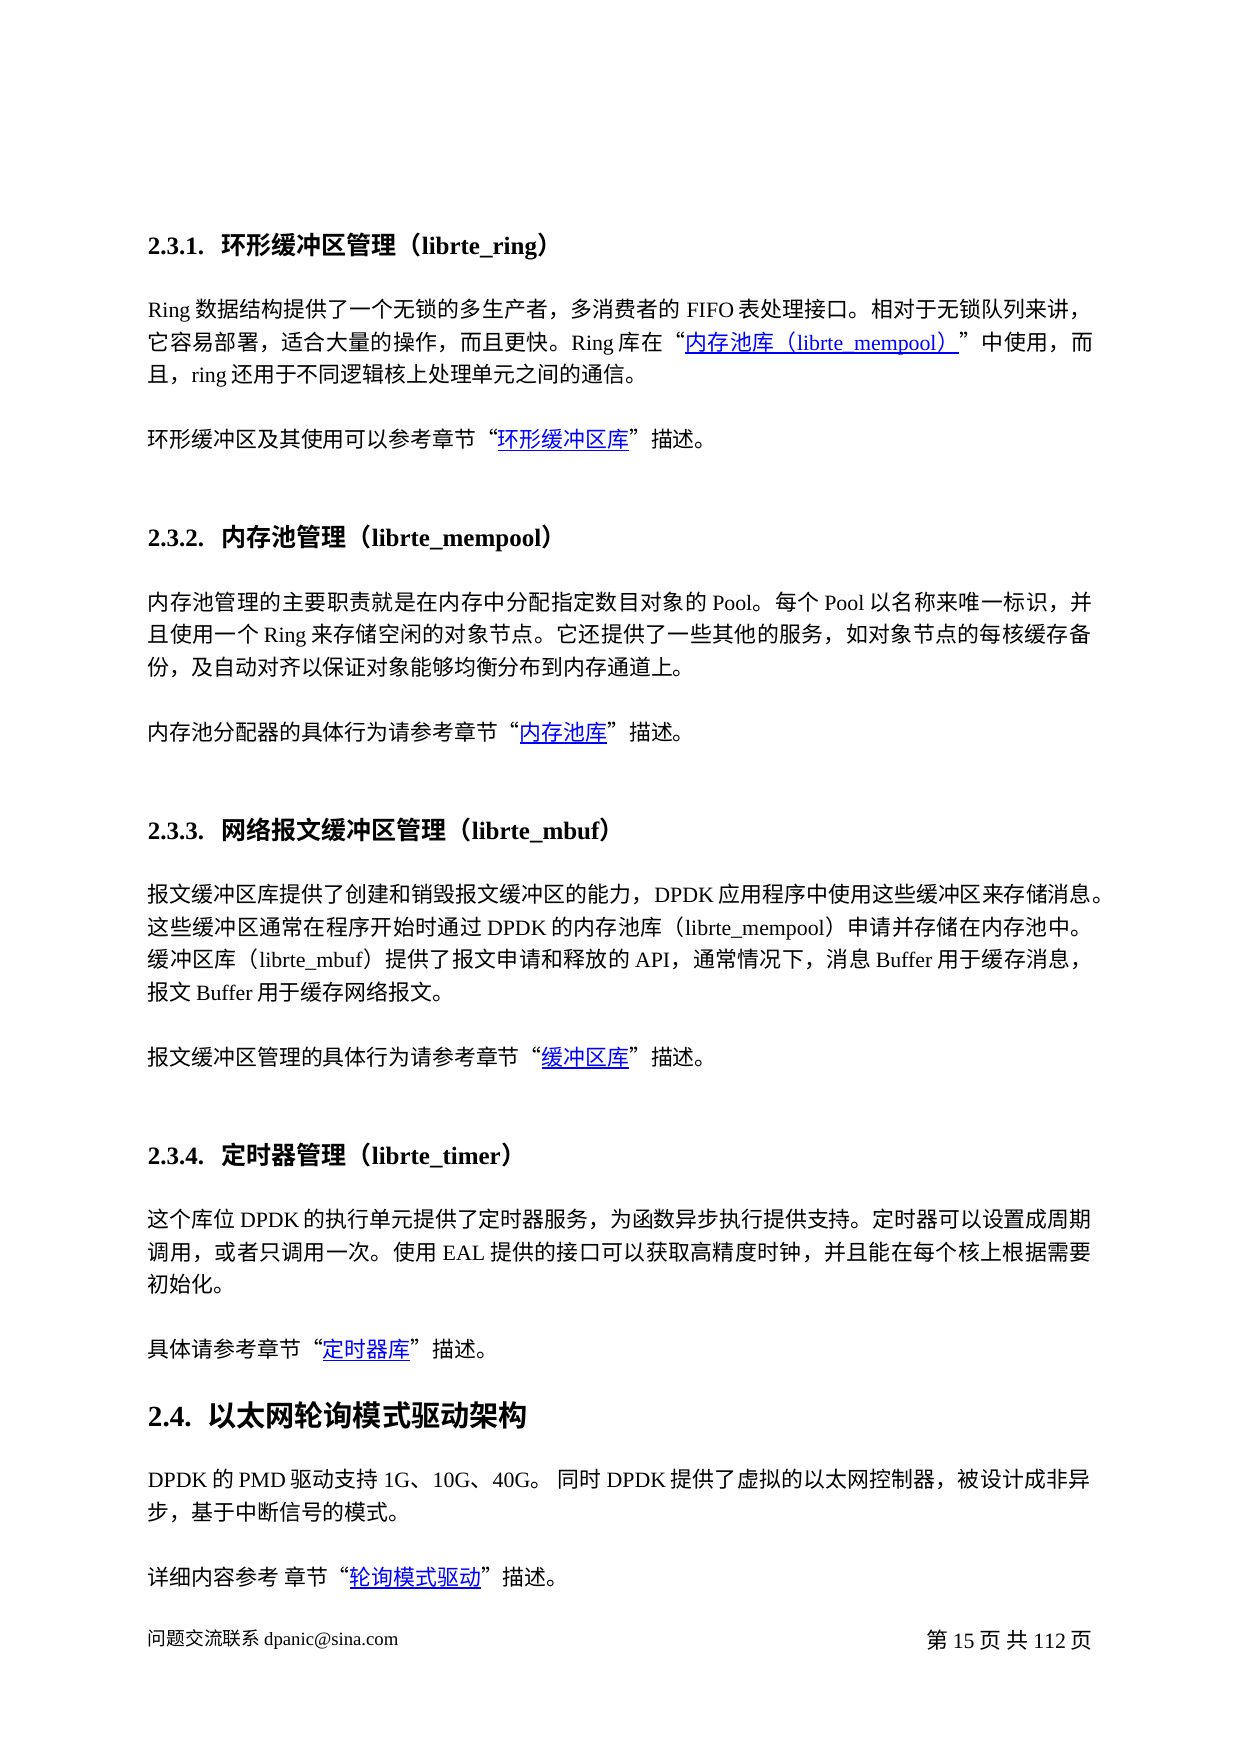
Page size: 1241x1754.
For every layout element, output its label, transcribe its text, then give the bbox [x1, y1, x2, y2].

text 报文缓冲区库提供了创建和销毁报文缓冲区的能力，DPDK应用程序中使用这些缓冲区来存储消息。这些缓冲区通常在程序开始时通过DPDK的内存池库（librte_mempool）申请并存储在内存池中。缓冲区库（librte_mbuf）提供了报文申请和释放的API，通常情况下，消息Buffer用于缓存消息，报文Buffer用于缓存网络报文。 [148, 877, 1092, 1007]
text 内存池分配器的具体行为请参考章节“内存池库”描述。 [148, 714, 1092, 747]
text Ring数据结构提供了一个无锁的多生产者，多消费者的FIFO表处理接口。相对于无锁队列来讲，它容易部署，适合大量的操作，而且更快。Ring库在“内存池库（librte_mempool）”中使用，而且，ring还用于不同逻辑核上处理单元之间的通信。 [148, 292, 1092, 389]
text DPDK的PMD驱动支持1G、10G、40G。 同时DPDK提供了虚拟的以太网控制器，被设计成非异步，基于中断信号的模式。 [148, 1462, 1092, 1527]
text 内存池管理的主要职责就是在内存中分配指定数目对象的Pool。每个Pool以名称来唯一标识，并且使用一个Ring来存储空闲的对象节点。它还提供了一些其他的服务，如对象节点的每核缓存备份，及自动对齐以保证对象能够均衡分布到内存通道上。 [148, 584, 1092, 682]
subtitle 内存池管理（librte_mempool） [148, 503, 1092, 568]
subtitle 环形缓冲区管理（librte_ring） [148, 211, 1092, 276]
subtitle 以太网轮询模式驱动架构 [148, 1381, 1092, 1446]
text 报文缓冲区管理的具体行为请参考章节“缓冲区库”描述。 [148, 1039, 1092, 1072]
text 这个库位DPDK的执行单元提供了定时器服务，为函数异步执行提供支持。定时器可以设置成周期调用，或者只调用一次。使用EAL提供的接口可以获取高精度时钟，并且能在每个核上根据需要初始化。 [148, 1202, 1092, 1299]
text 详细内容参考 章节“轮询模式驱动”描述。 [148, 1559, 1092, 1592]
text 环形缓冲区及其使用可以参考章节“环形缓冲区库”描述。 [148, 422, 1092, 454]
text 具体请参考章节“定时器库”描述。 [148, 1332, 1092, 1364]
subtitle 定时器管理（librte_timer） [148, 1121, 1092, 1186]
subtitle 网络报文缓冲区管理（librte_mbuf） [148, 796, 1092, 861]
